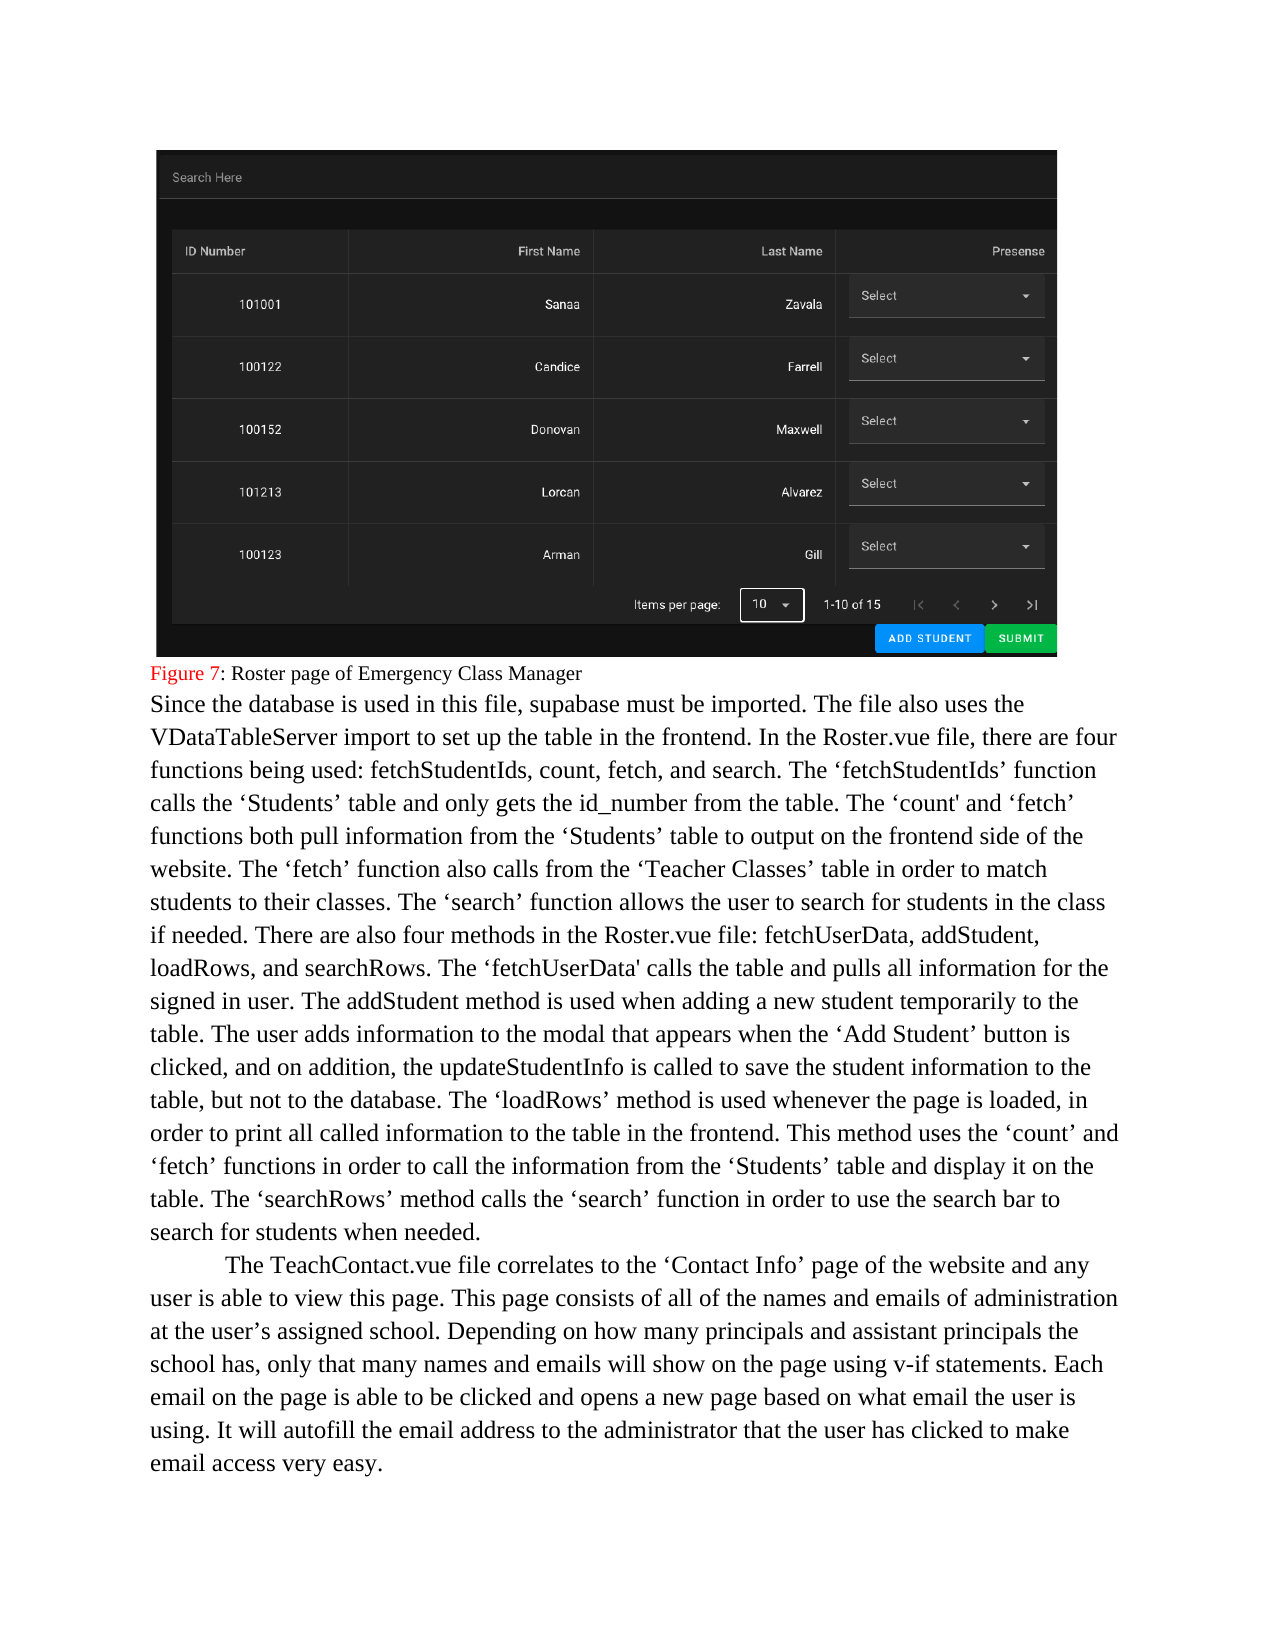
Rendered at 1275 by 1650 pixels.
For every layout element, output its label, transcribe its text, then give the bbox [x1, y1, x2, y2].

picture [156, 150, 1058, 657]
text Since the database is used in this file, supabase must be imported. The file also uses the VDataTableServer import to set up the table in the frontend. In the Roster.vue file, there are four functions being used: fetchStudentIds, count, fetch, and search. The ‘fetchStudentIds’ function calls the ‘Students’ table and only gets the id_number from the table. The ‘count' and ‘fetch’ functions both pull information from the ‘Students’ table to output on the frontend side of the website. The ‘fetch’ function also calls from the ‘Teacher Classes’ table in order to match students to their classes. The ‘search’ function allows the user to search for students in the class if needed. There are also four methods in the Roster.vue file: fetchUserData, addStudent, loadRows, and searchRows. The ‘fetchUserData' calls the table and pulls all information for the signed in user. The addStudent method is used when adding a new student temporarily to the table. The user adds information to the modal that appears when the ‘Add Student’ button is clicked, and on addition, the updateStudentInfo is called to save the student information to the table, but not to the database. The ‘loadRows’ method is used whenever the page is loaded, in order to print all called information to the table in the frontend. This method uses the ‘count’ and ‘fetch’ functions in order to call the information from the ‘Students’ table and display it on the table. The ‘searchRows’ method calls the ‘search’ function in order to use the search bar to search for students when needed. [150, 689, 1125, 1246]
text Figure 7: Roster page of Emergency Class Manager [150, 661, 1125, 685]
text The TeachContact.vue file correlates to the ‘Contact Info’ page of the website and any user is able to view this page. This page consists of all of the names and emails of administration at the user’s assigned school. Depending on how many principals and assistant principals the school has, only that many names and emails will show on the page using v-if statements. Each email on the page is able to be clicked and opens a new page based on what email the user is using. It will autofill the email address to the administrator that the user has clicked to make email access very easy. [150, 1250, 1125, 1477]
